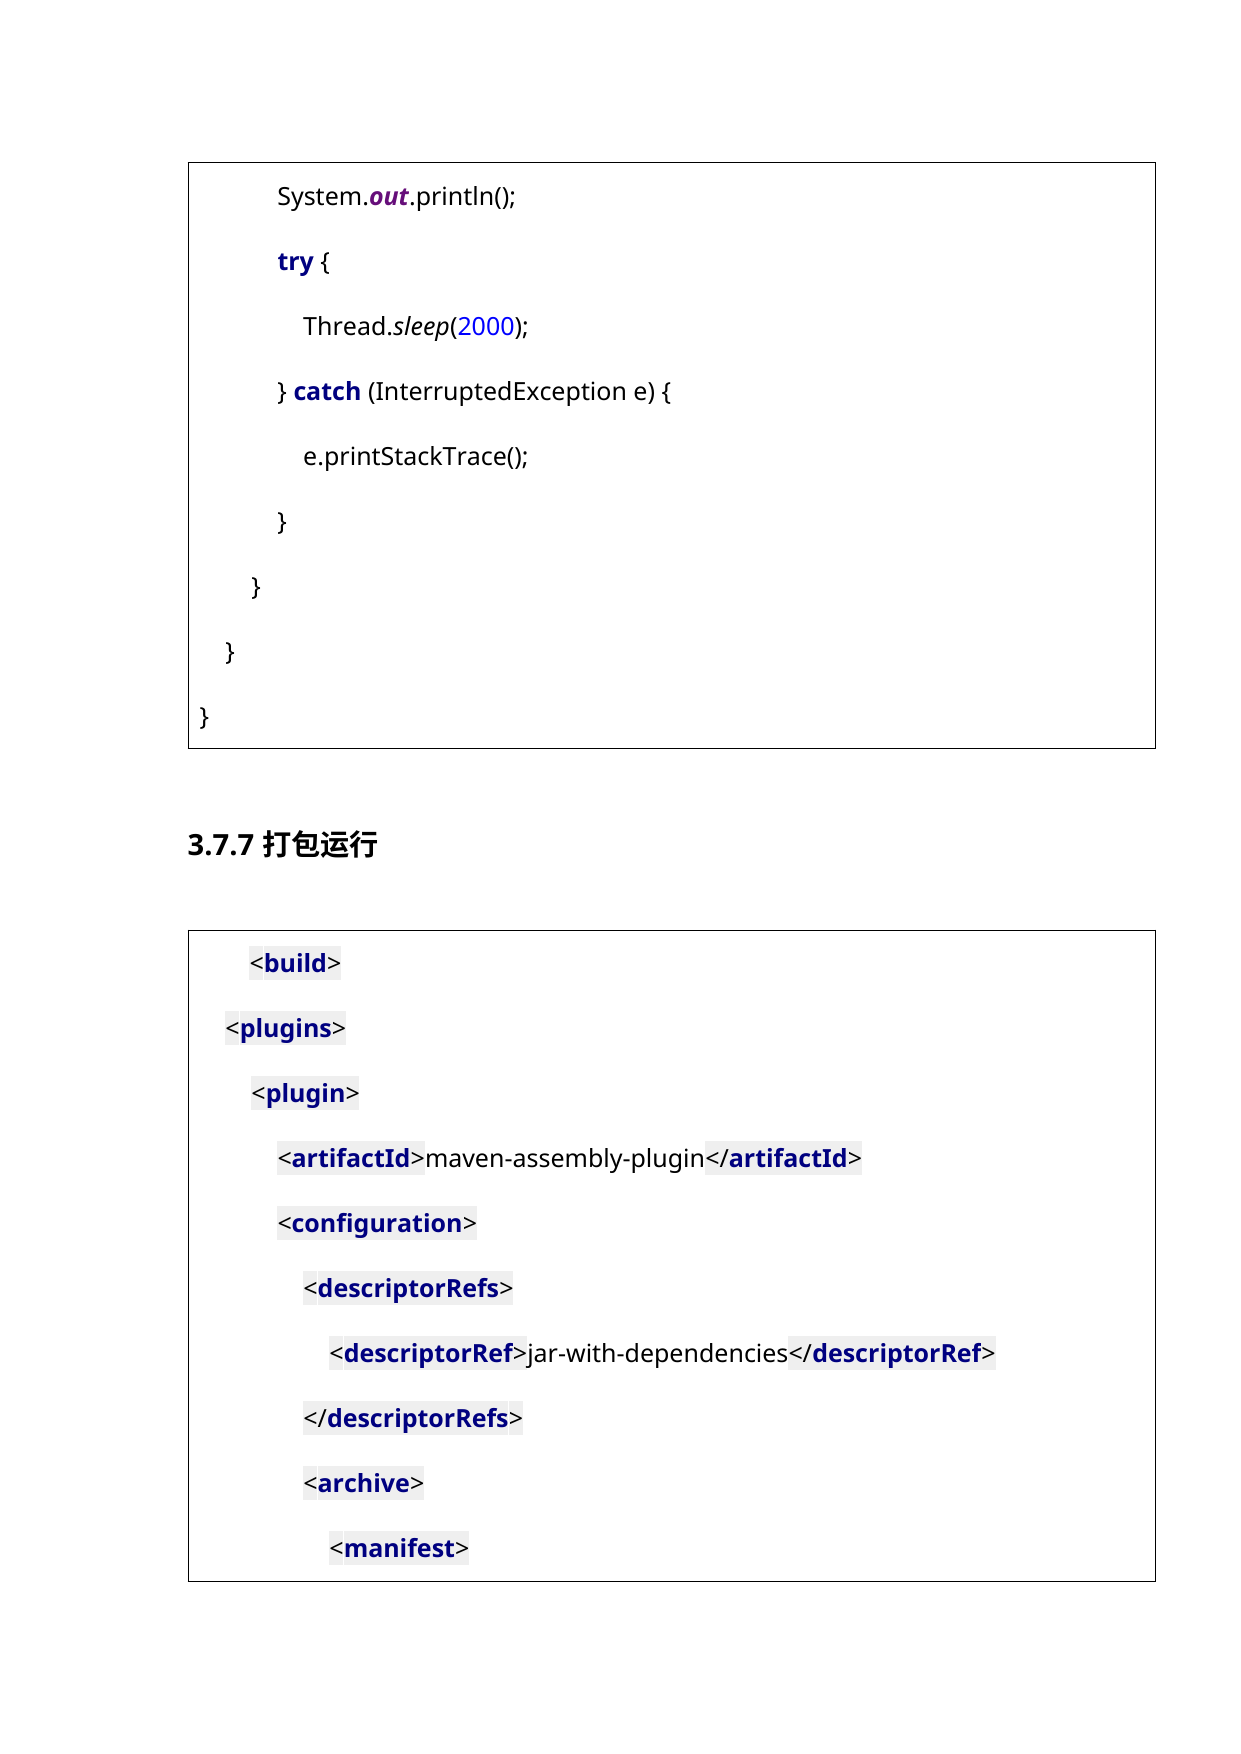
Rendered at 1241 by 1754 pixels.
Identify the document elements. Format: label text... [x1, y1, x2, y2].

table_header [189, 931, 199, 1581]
subtitle 3.7.7 打包运行 [187, 811, 1053, 876]
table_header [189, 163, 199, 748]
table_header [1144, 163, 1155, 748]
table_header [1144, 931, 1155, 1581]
